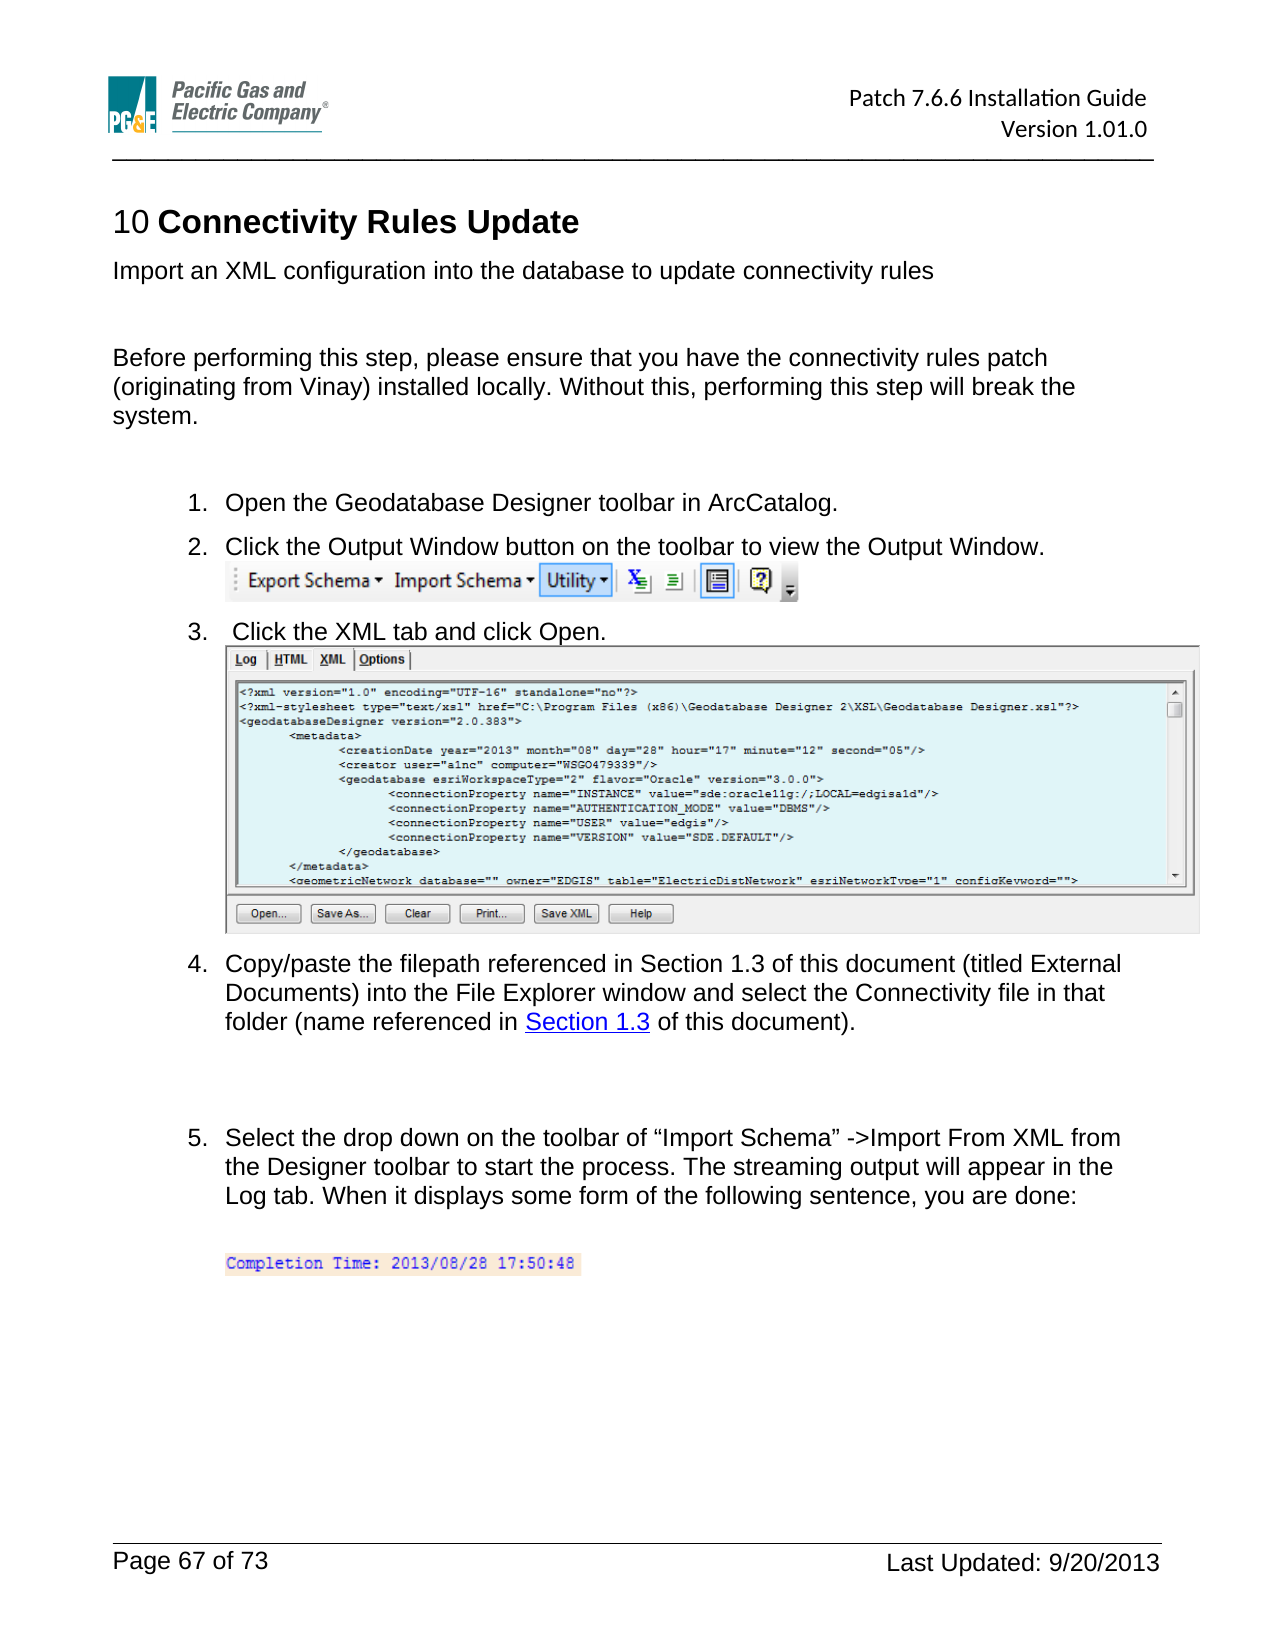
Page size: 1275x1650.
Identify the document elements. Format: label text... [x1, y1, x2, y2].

text Before performing this step, please ensure that you have the connectivity rules patch (originating from Vinay) installed locally. Without this, performing this step will break the system. [112, 343, 1162, 430]
picture [225, 1253, 582, 1276]
list Select the drop down on the toolbar of “Import Schema” ->Import From XML from the Designer toolbar to start the process. The streaming output will appear in the Log tab. When it displays some form of the following sentence, you are done: [187, 1123, 1162, 1209]
list Copy/paste the filepath referenced in Section 1.3 of this document (titled External Documents) into the File Explorer window and select the Connectivity file in that folder (name referenced in Section 1.3 of this document). [187, 949, 1162, 1036]
text Import an XML configuration into the database to update connectivity rules [112, 256, 1162, 285]
list Open the Geodatabase Designer toolbar in ArcCatalog. [187, 488, 1162, 517]
picture [225, 645, 1200, 935]
subtitle Connectivity Rules Update [112, 202, 1162, 241]
picture [225, 561, 799, 602]
